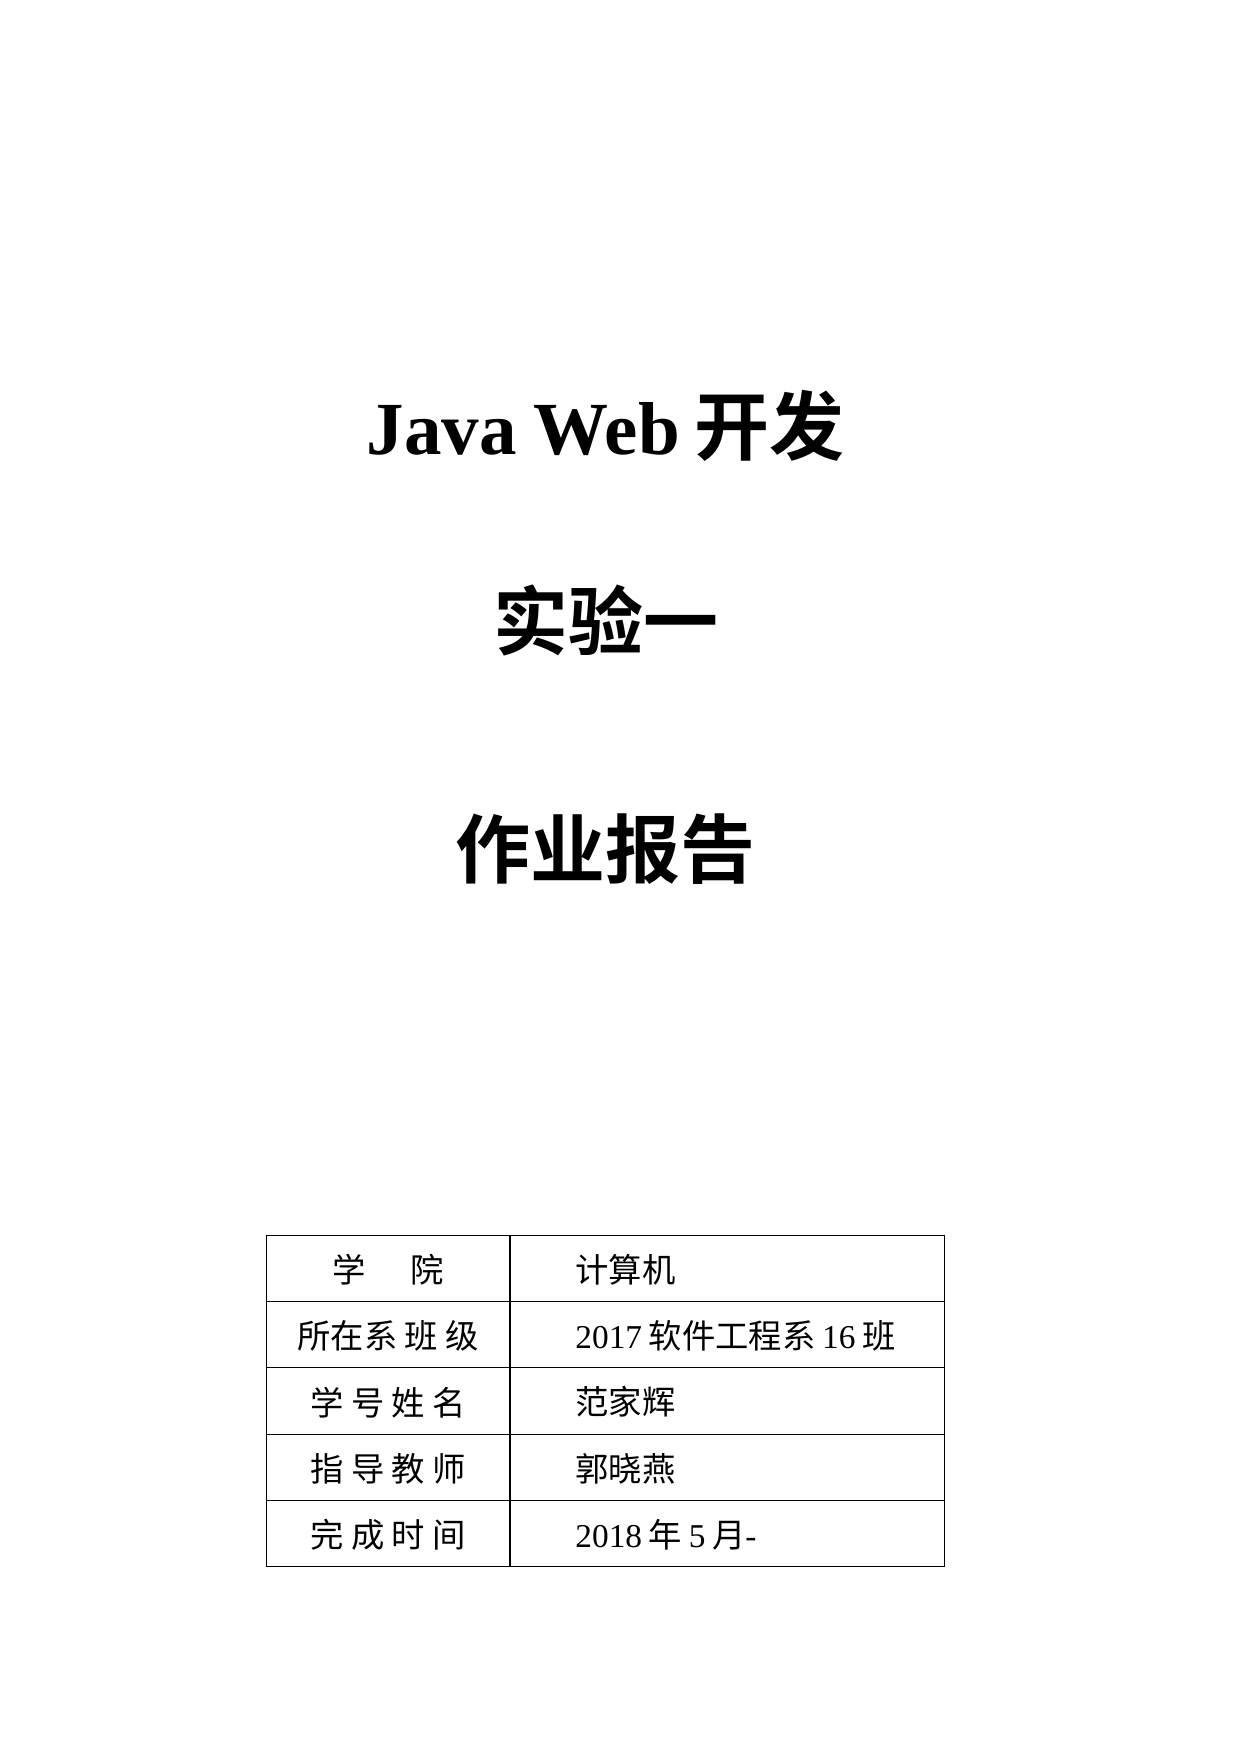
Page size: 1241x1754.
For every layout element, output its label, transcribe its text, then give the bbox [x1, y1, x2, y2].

text 实验一 [118, 552, 1093, 682]
table_cell 2018年5月- [511, 1501, 944, 1566]
table_cell 郭晓燕 [511, 1435, 944, 1500]
table_header 学 院 [267, 1236, 509, 1301]
table_cell 指 导 教 师 [267, 1435, 509, 1500]
text 作业报告 [118, 779, 1093, 909]
table_cell 学 号 姓 名 [267, 1368, 509, 1434]
text Java Web开发 [118, 357, 1093, 487]
table_cell 完 成 时 间 [267, 1501, 509, 1566]
table_cell 所在系 班 级 [267, 1302, 509, 1367]
table_cell 2017软件工程系16班 [511, 1302, 944, 1367]
table_cell 范家辉 [511, 1368, 944, 1434]
table_header 计算机 [511, 1236, 944, 1301]
